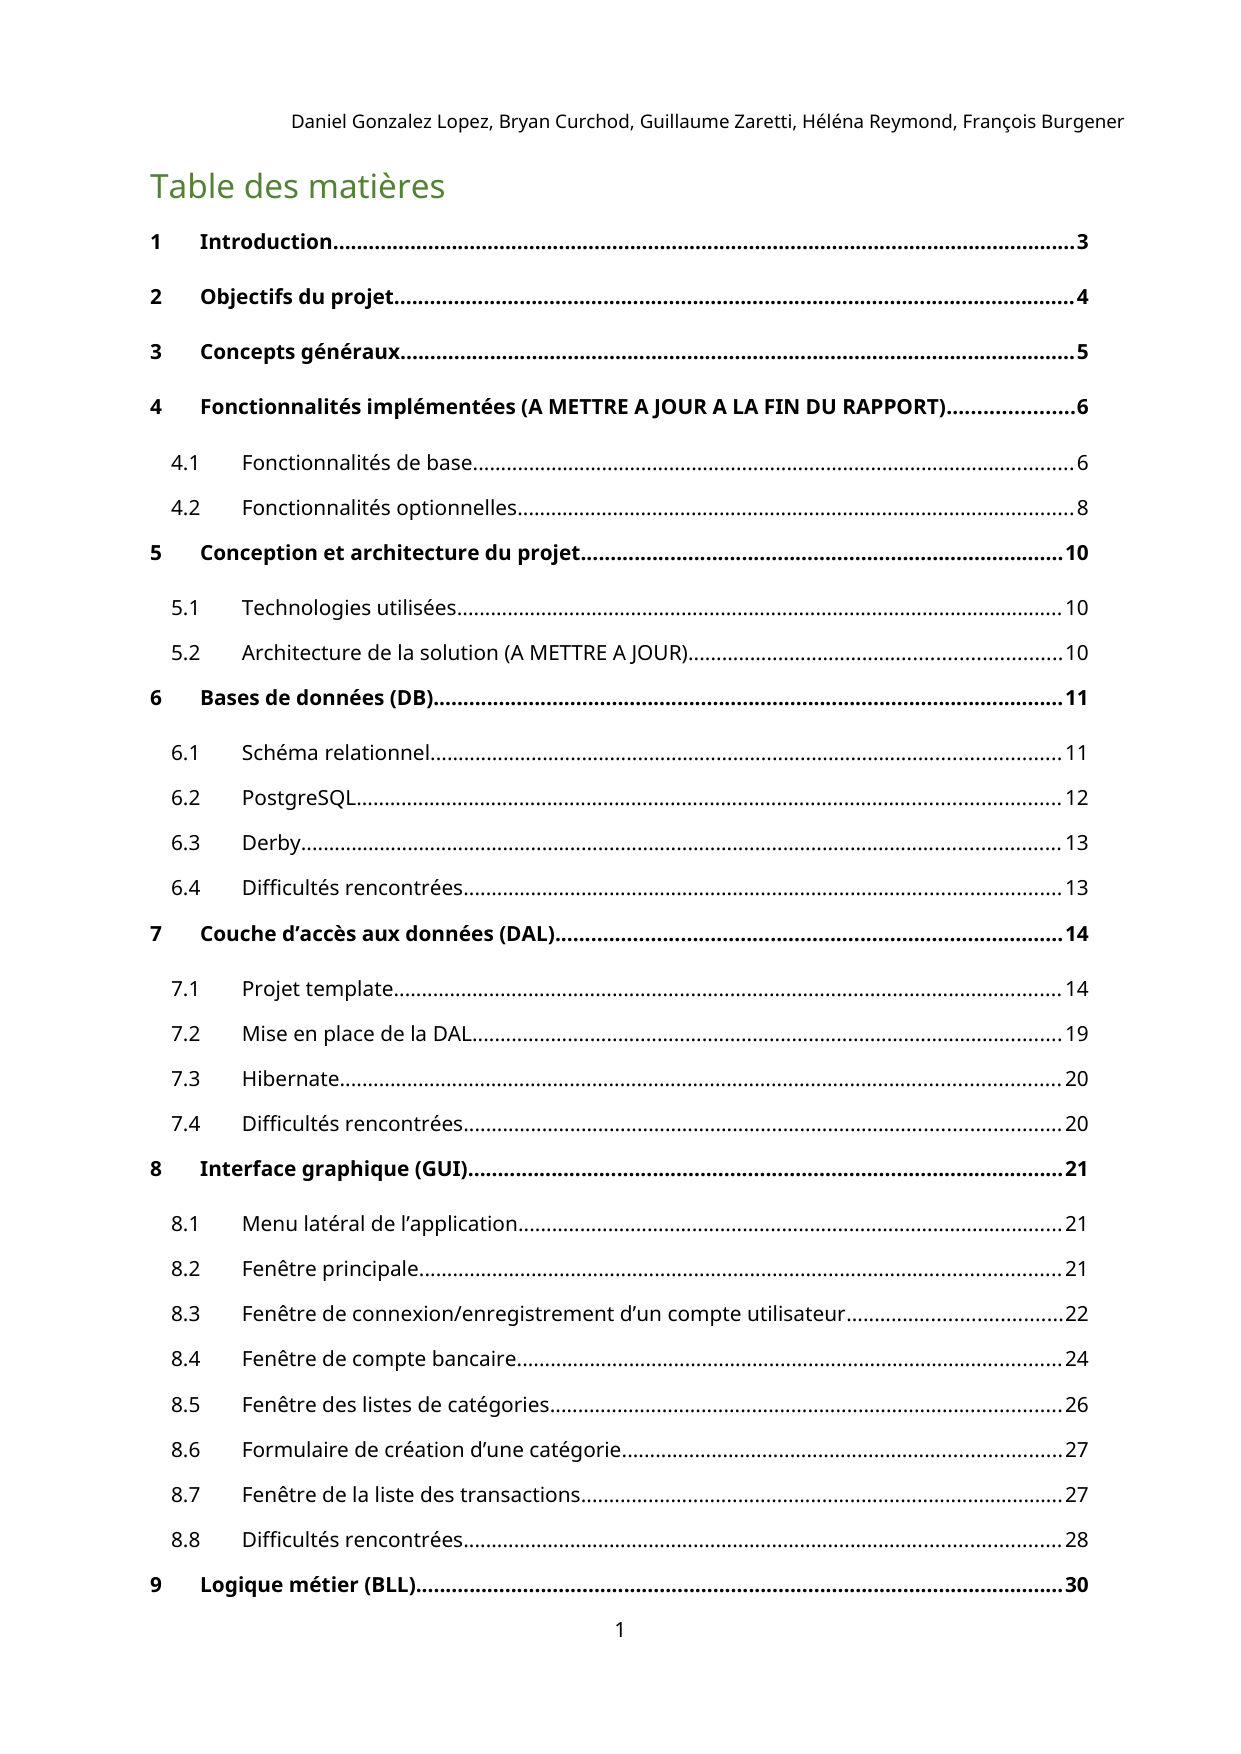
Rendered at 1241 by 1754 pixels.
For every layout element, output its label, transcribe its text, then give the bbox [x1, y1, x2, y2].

text 7.3 Hibernate 20 [171, 1064, 1090, 1092]
text 8.6 Formulaire de création d’une catégorie 27 [171, 1435, 1090, 1463]
text 5.1 Technologies utilisées 10 [171, 593, 1090, 621]
text 6.1 Schéma relationnel 11 [171, 738, 1090, 767]
text 3 Concepts généraux 5 [150, 337, 1090, 366]
text 8.8 Difficultés rencontrées 28 [171, 1525, 1090, 1553]
text 1 Introduction 3 [150, 227, 1090, 256]
text 6.4 Difficultés rencontrées 13 [171, 873, 1090, 902]
text 6 Bases de données (DB) 11 [150, 683, 1090, 712]
text 2 Objectifs du projet 4 [150, 282, 1090, 311]
text 7.2 Mise en place de la DAL 19 [171, 1019, 1090, 1047]
text 8.2 Fenêtre principale 21 [171, 1254, 1090, 1283]
text 4 Fonctionnalités implémentées (A METTRE A JOUR A LA FIN DU RAPPORT) 6 [150, 392, 1090, 421]
text 8.1 Menu latéral de l’application 21 [171, 1209, 1090, 1238]
text 8.4 Fenêtre de compte bancaire 24 [171, 1344, 1090, 1373]
text 8.3 Fenêtre de connexion/enregistrement d’un compte utilisateur 22 [171, 1299, 1090, 1328]
text 5 Conception et architecture du projet 10 [150, 538, 1090, 566]
text 7 Couche d’accès aux données (DAL) 14 [150, 919, 1090, 947]
text 9 Logique métier (BLL) 30 [150, 1570, 1090, 1598]
text 6.3 Derby 13 [171, 828, 1090, 857]
text 4.2 Fonctionnalités optionnelles 8 [171, 493, 1090, 521]
text 7.4 Difficultés rencontrées 20 [171, 1109, 1090, 1137]
text 8.7 Fenêtre de la liste des transactions 27 [171, 1480, 1090, 1508]
text Table des matières [150, 162, 1090, 208]
text 5.2 Architecture de la solution (A METTRE A JOUR) 10 [171, 638, 1090, 666]
text 7.1 Projet template 14 [171, 974, 1090, 1002]
text 8.5 Fenêtre des listes de catégories 26 [171, 1390, 1090, 1418]
text 4.1 Fonctionnalités de base 6 [171, 448, 1090, 476]
text 6.2 PostgreSQL 12 [171, 783, 1090, 812]
text 8 Interface graphique (GUI) 21 [150, 1154, 1090, 1183]
